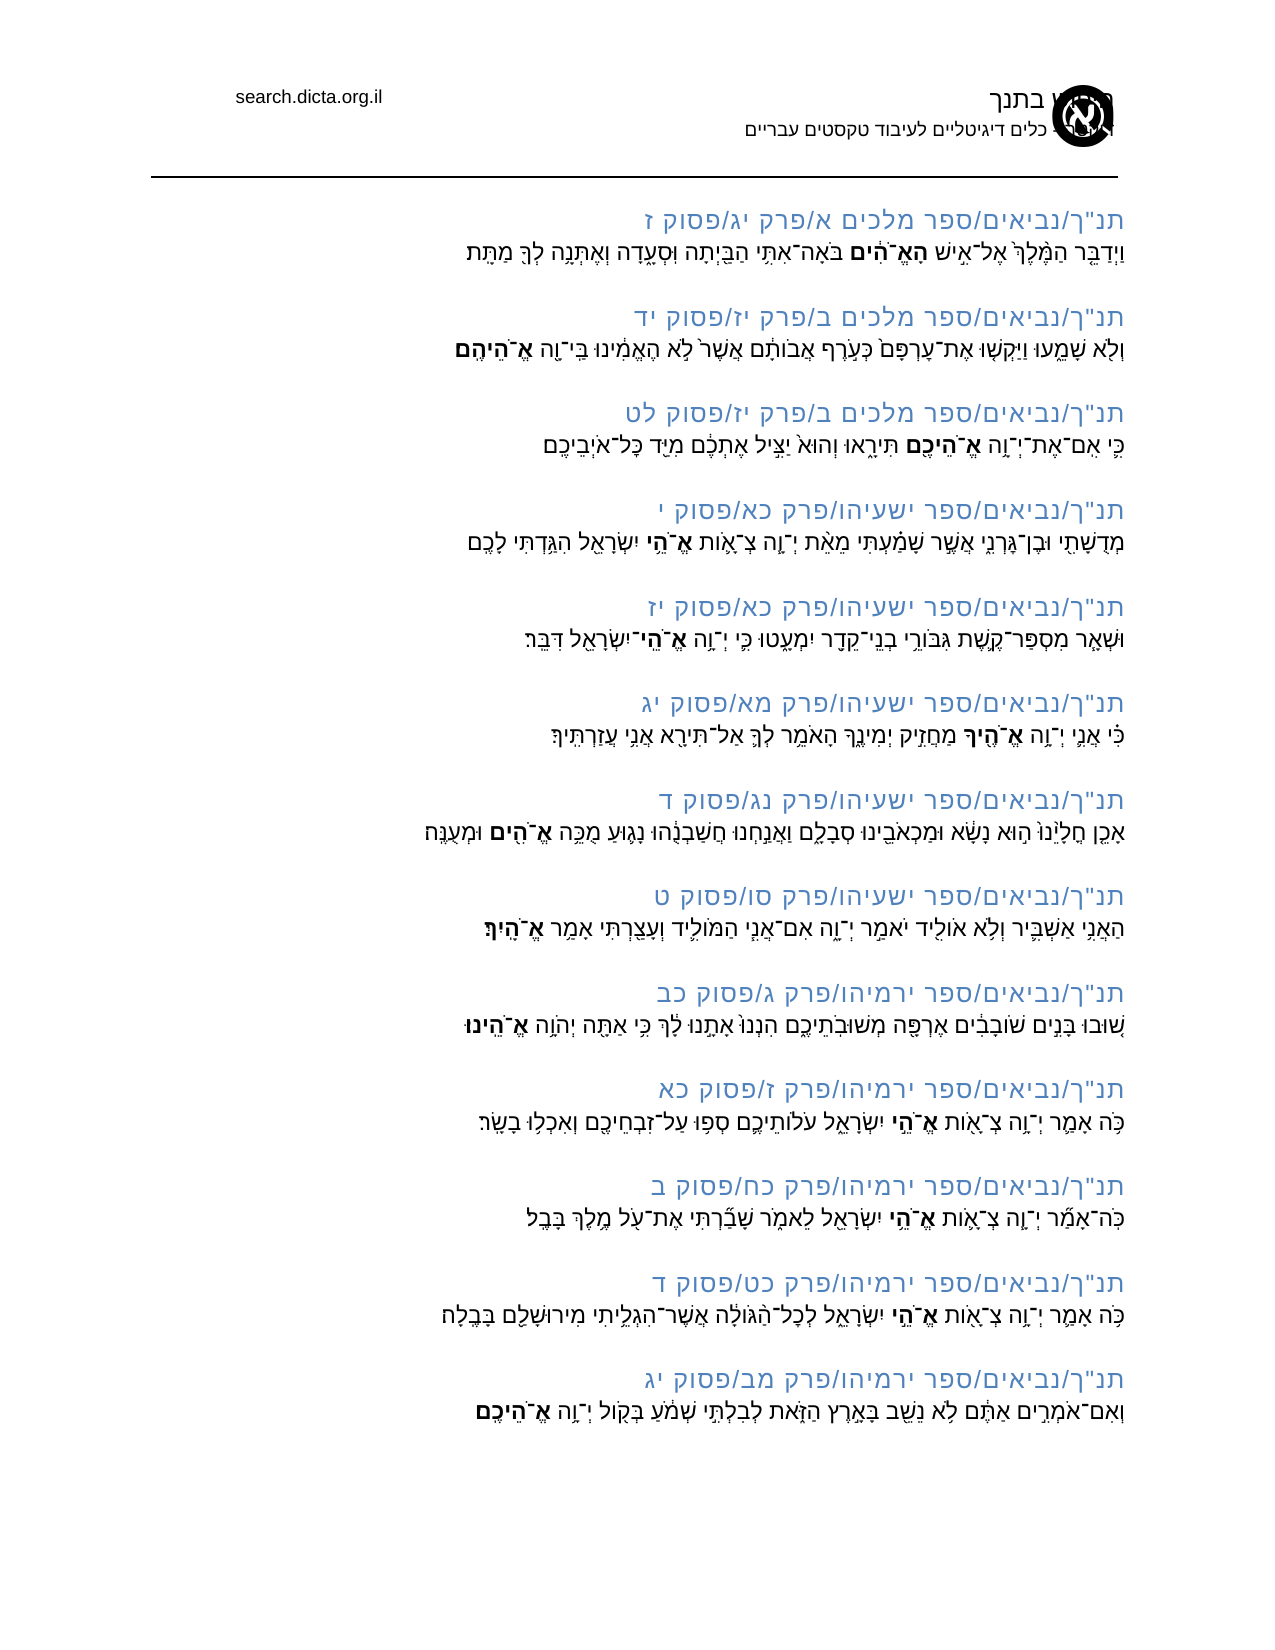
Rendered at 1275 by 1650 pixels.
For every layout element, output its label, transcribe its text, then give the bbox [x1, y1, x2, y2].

text כִּ֗י אֲנִ֛י יְ־וָ֥ה אֱ־ֹהֶ֖יךָ מַחֲזִ֣יק יְמִינֶ֑ךָ הָאֹמֵ֥ר לְךָ֛ אַל־תִּירָ֖א אֲנִ֥י עֲזַרְתִּֽיךָ׃ [150, 722, 1125, 748]
text כִּ֛י אִֽם־אֶת־יְ־וָ֥ה אֱ־ֹהֵיכֶ֖ם תִּירָ֑אוּ וְהוּא֙ יַצִּ֣יל אֶתְכֶ֔ם מִיַּ֖ד כׇּל־אֹיְבֵיכֶֽם׃ [150, 432, 1125, 459]
text מְדֻשָׁתִ֖י וּבֶן־גׇּרְנִ֑י אֲשֶׁ֣ר שָׁמַ֗עְתִּי מֵאֵ֨ת יְ־וָ֧ה צְ־ָאֹ֛ות אֱ־ֹהֵ֥י יִשְׂרָאֵ֖ל הִגַּ֥דְתִּי לָכֶֽם׃ [150, 529, 1125, 555]
picture [1052, 85, 1114, 147]
subtitle תנ"ך/נביאים/ספר ירמיהו/פרק ג/פסוק כב [150, 979, 1125, 1008]
subtitle תנ"ך/נביאים/ספר ירמיהו/פרק ז/פסוק כא [150, 1075, 1125, 1104]
text הַאֲנִ֥י אַשְׁבִּ֛יר וְלֹ֥א אֹולִ֖יד יֹאמַ֣ר יְ־וָ֑ה אִם־אֲנִ֧י הַמֹּולִ֛יד וְעָצַ֖רְתִּי אָמַ֥ר אֱ־ֹהָֽיִךְ׃ [150, 915, 1125, 942]
text כֹּֽה־אָמַ֞ר יְ־וָ֧ה צְ־ָאֹ֛ות אֱ־ֹהֵ֥י יִשְׂרָאֵ֖ל לֵאמֹ֑ר שָׁבַ֞רְתִּי אֶת־עֹ֖ל מֶ֥לֶךְ בָּבֶֽל׃ [150, 1205, 1125, 1231]
text שׁ֚וּבוּ בָּנִ֣ים שֹׁובָבִ֔ים אֶרְפָּ֖ה מְשׁוּבֹֽתֵיכֶ֑ם הִנְנוּ֙ אָתָ֣נוּ לָ֔ךְ כִּ֥י אַתָּ֖ה יְהֹוָ֥ה אֱ־ֹהֵֽינוּ׃ [150, 1012, 1125, 1038]
subtitle תנ"ך/נביאים/ספר ישעיהו/פרק נג/פסוק ד [150, 786, 1125, 814]
text וְאִם־אֹמְרִ֣ים אַתֶּ֔ם לֹ֥א נֵשֵׁ֖ב בָּאָ֣רֶץ הַזֹּ֑את לְבִלְתִּ֣י שְׁמֹ֔עַ בְּקֹ֖ול יְ־וָ֥ה אֱ־ֹהֵיכֶֽם׃ [150, 1398, 1125, 1424]
subtitle תנ"ך/נביאים/ספר ישעיהו/פרק כא/פסוק י [150, 496, 1125, 525]
subtitle תנ"ך/נביאים/ספר ישעיהו/פרק סו/פסוק ט [150, 882, 1125, 911]
subtitle תנ"ך/נביאים/ספר ישעיהו/פרק כא/פסוק יז [150, 593, 1125, 621]
subtitle תנ"ך/נביאים/ספר ירמיהו/פרק כט/פסוק ד [150, 1268, 1125, 1297]
text כֹּ֥ה אָמַ֛ר יְ־וָ֥ה צְ־ָאֹ֖ות אֱ־ֹהֵ֣י יִשְׂרָאֵ֑ל לְכׇל־הַ֨גֹּולָ֔ה אֲשֶׁר־הִגְלֵ֥יתִי מִירוּשָׁלִַ֖ם בָּבֶֽלָה׃ [150, 1302, 1125, 1328]
subtitle תנ"ך/נביאים/ספר מלכים ב/פרק יז/פסוק לט [150, 399, 1125, 428]
text וְלֹ֖א שָׁמֵ֑עוּ וַיַּקְשׁ֤וּ אֶת־עׇרְפָּם֙ כְּעֹ֣רֶף אֲבֹותָ֔ם אֲשֶׁר֙ לֹ֣א הֶאֱמִ֔ינוּ בַּֽי־וָ֖ה אֱ־ֹהֵיהֶֽם׃ [150, 336, 1125, 362]
text וּשְׁאָ֧ר מִסְפַּר־קֶ֛שֶׁת גִּבֹּורֵ֥י בְנֵֽי־קֵדָ֖ר יִמְעָ֑טוּ כִּ֛י יְ־וָ֥ה אֱ־ֹהֵֽי־יִשְׂרָאֵ֖ל דִּבֵּֽר׃ [150, 626, 1125, 652]
subtitle תנ"ך/נביאים/ספר מלכים א/פרק יג/פסוק ז [150, 206, 1125, 235]
subtitle תנ"ך/נביאים/ספר ישעיהו/פרק מא/פסוק יג [150, 689, 1125, 718]
text כֹּ֥ה אָמַ֛ר יְ־וָ֥ה צְ־ָאֹ֖ות אֱ־ֹהֵ֣י יִשְׂרָאֵ֑ל עֹלֹותֵיכֶ֛ם סְפ֥וּ עַל־זִבְחֵיכֶ֖ם וְאִכְל֥וּ בָשָֽׂר׃ [150, 1108, 1125, 1135]
subtitle תנ"ך/נביאים/ספר ירמיהו/פרק כח/פסוק ב [150, 1172, 1125, 1201]
text וַיְדַבֵּ֤ר הַמֶּ֨לֶךְ֙ אֶל־אִ֣ישׁ הָאֱ־ֹהִ֔ים בֹּאָה־אִתִּ֥י הַבַּ֖יְתָה וּֽסְעָ֑דָה וְאֶתְּנָ֥ה לְךָ֖ מַתָּֽת׃ [150, 239, 1125, 266]
subtitle תנ"ך/נביאים/ספר ירמיהו/פרק מב/פסוק יג [150, 1365, 1125, 1394]
text אָכֵ֤ן חֳלָיֵ֨נוּ֙ ה֣וּא נָשָׂ֔א וּמַכְאֹבֵ֖ינוּ סְבָלָ֑ם וַאֲנַ֣חְנוּ חֲשַׁבְנֻ֔הוּ נָג֛וּעַ מֻכֵּ֥ה אֱ־ֹהִ֖ים וּמְעֻנֶּֽה׃ [150, 819, 1125, 845]
subtitle תנ"ך/נביאים/ספר מלכים ב/פרק יז/פסוק יד [150, 303, 1125, 332]
